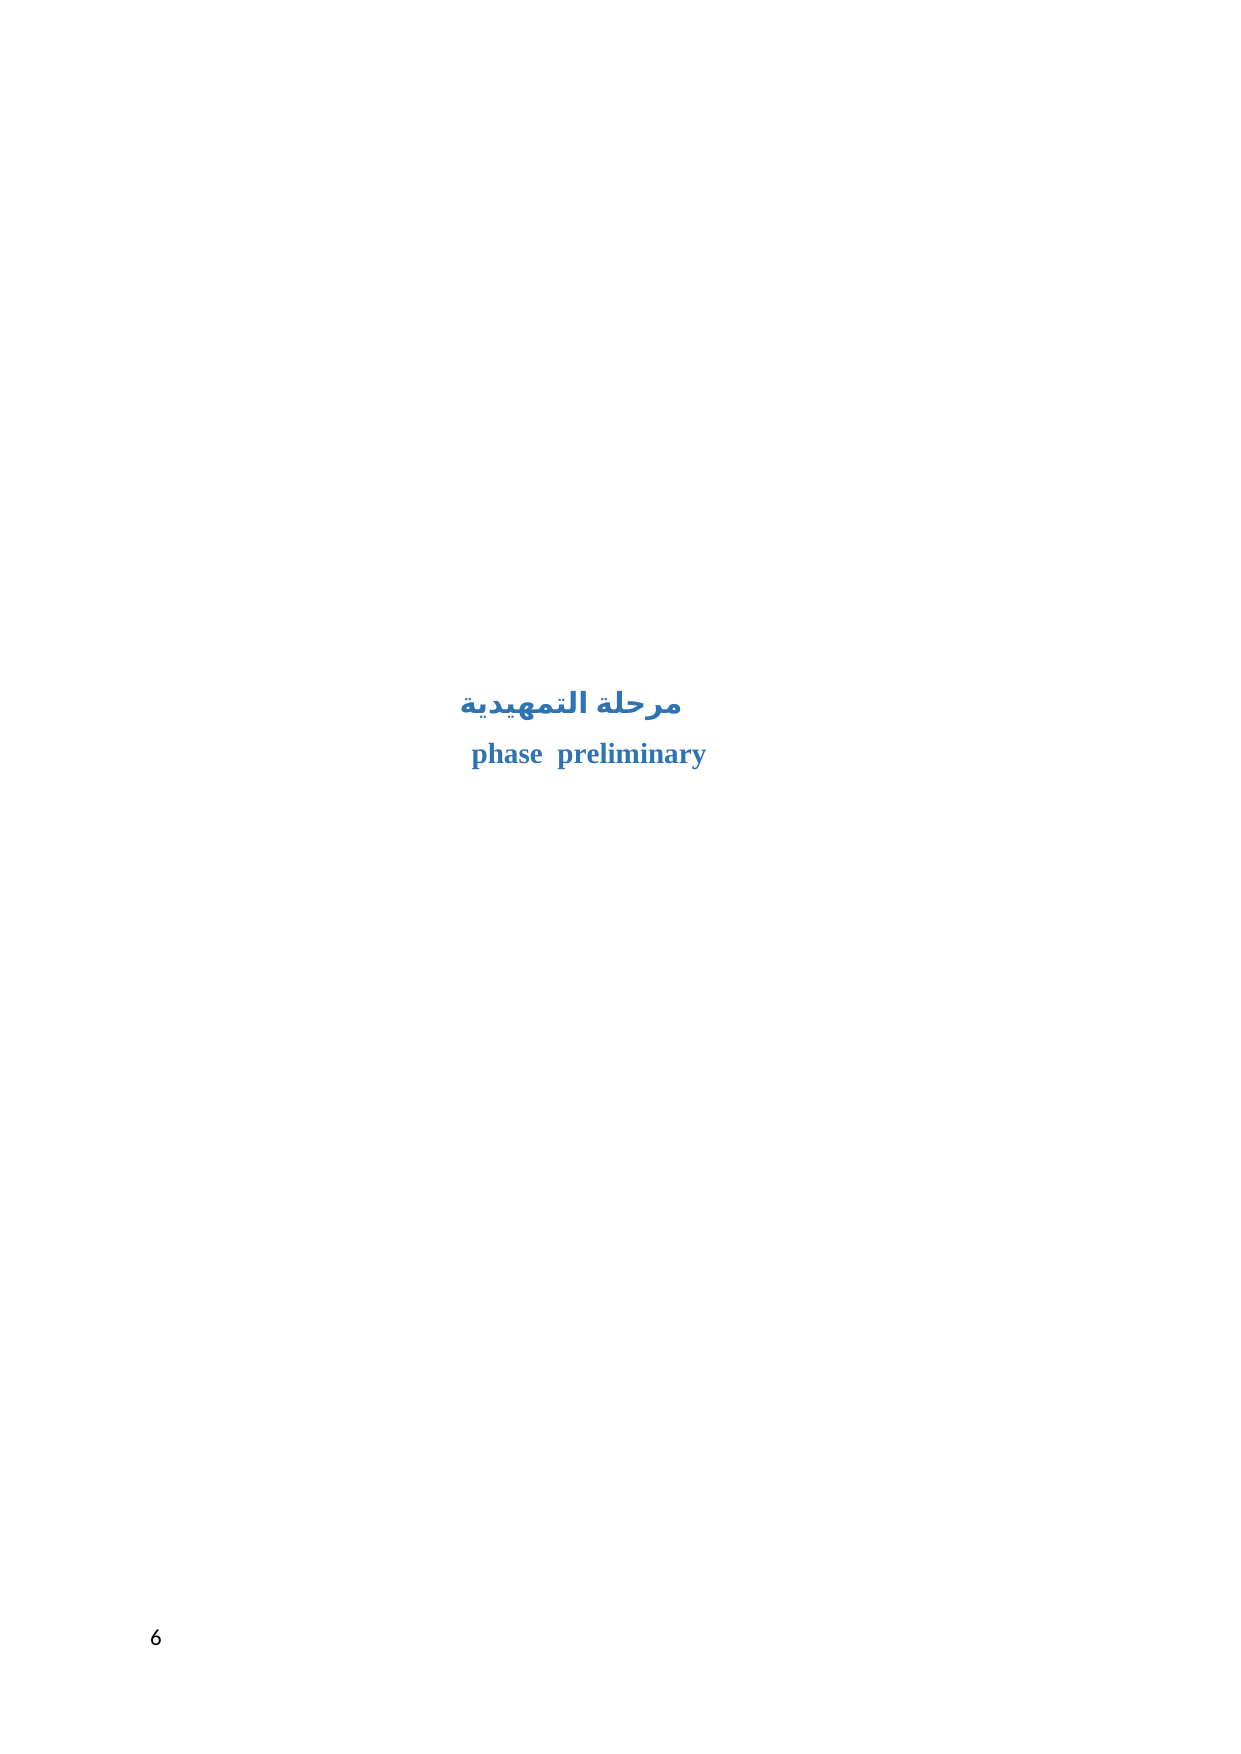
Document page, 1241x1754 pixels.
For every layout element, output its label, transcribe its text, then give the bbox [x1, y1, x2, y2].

text phase preliminary [51, 736, 1090, 770]
text مرحلة التمهيدية [51, 686, 1090, 719]
